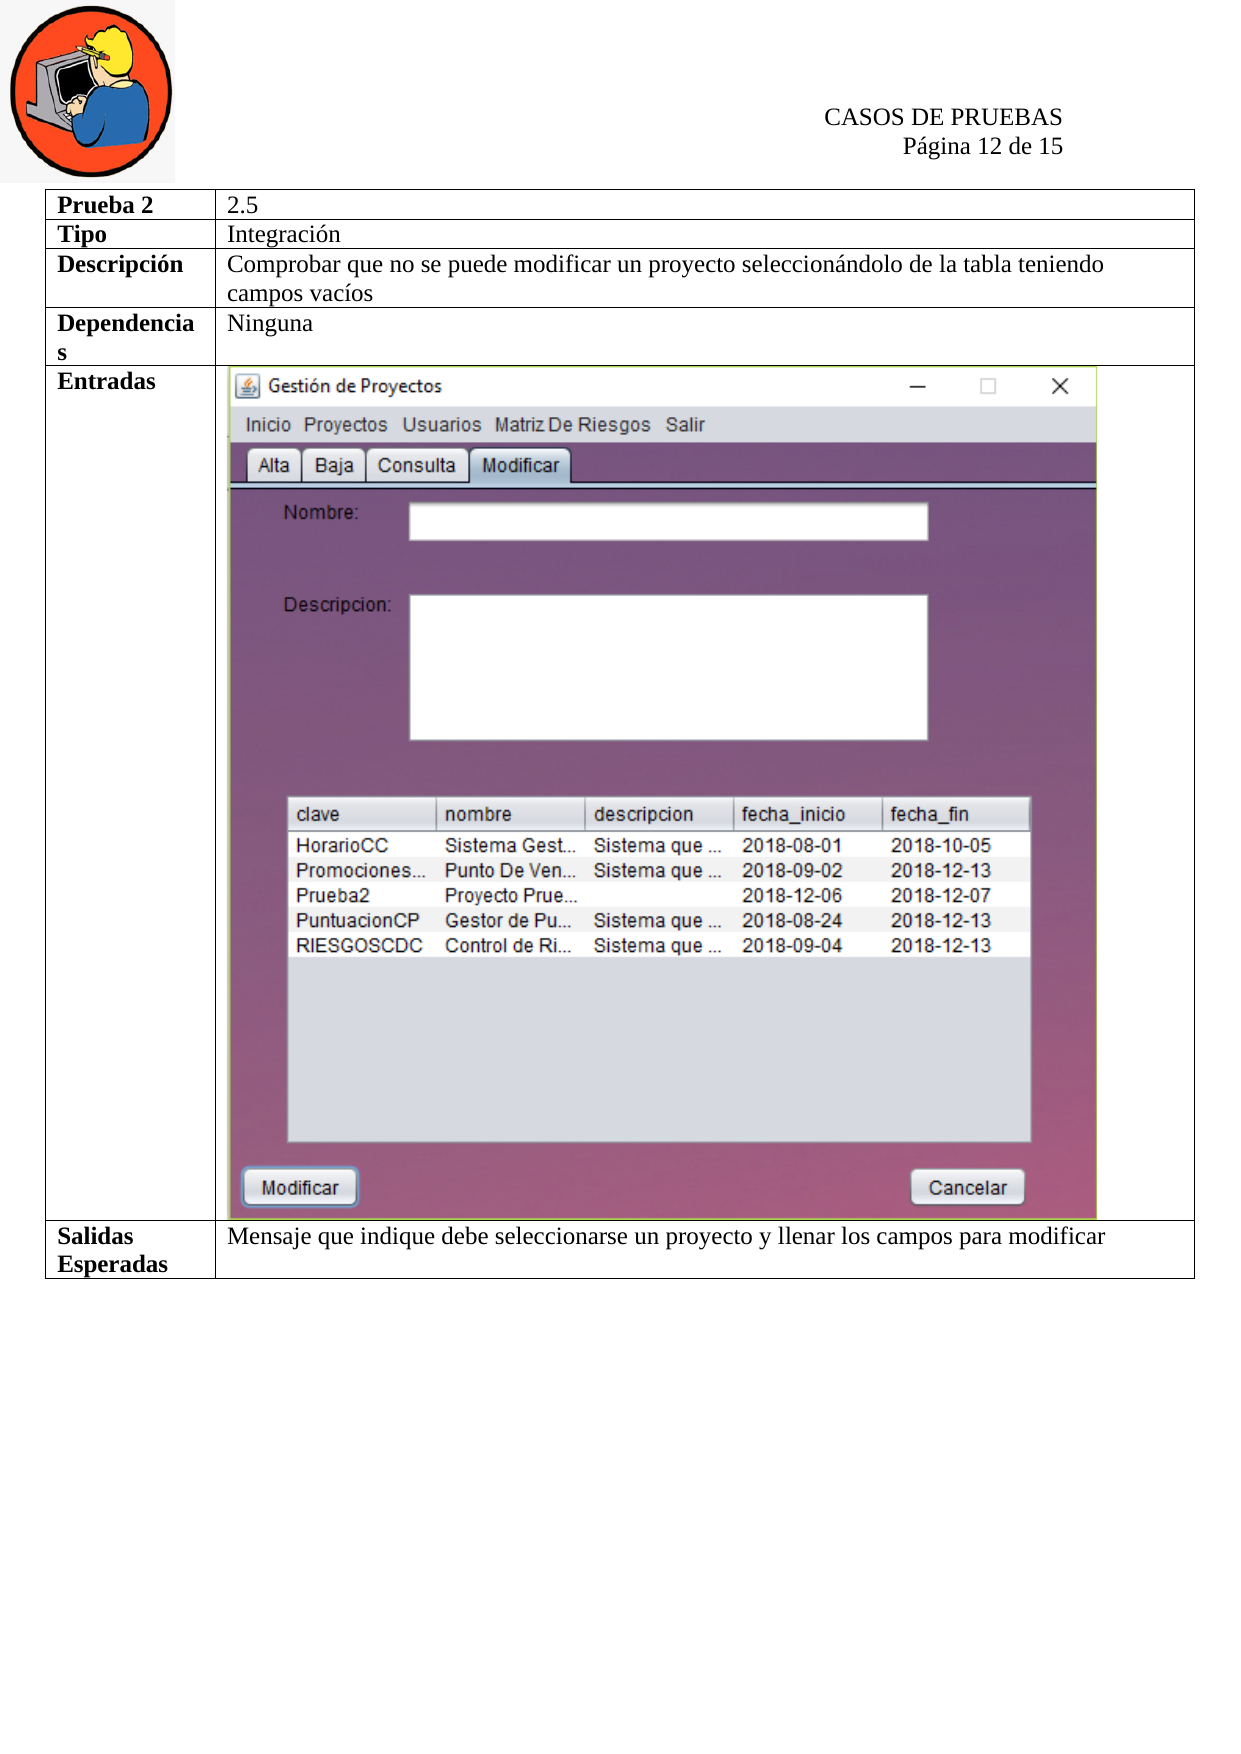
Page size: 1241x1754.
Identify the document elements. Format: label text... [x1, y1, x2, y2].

table_cell Dependencias [46, 308, 215, 365]
table_cell Comprobar que no se puede modificar un proyecto seleccionándolo de la tabla teniendo campos vacíos [216, 249, 1194, 307]
table_cell [216, 366, 226, 1220]
table_cell [1098, 366, 1194, 1220]
table_cell Entradas [46, 366, 215, 1220]
table_cell Integración [216, 220, 1194, 248]
table_cell Tipo [46, 220, 215, 248]
table_cell Salidas Esperadas [46, 1221, 215, 1278]
table_header Prueba 2 [46, 190, 215, 218]
picture [0, 0, 175, 183]
table_cell Descripción [46, 249, 215, 307]
table_cell Mensaje que indique debe seleccionarse un proyecto y llenar los campos para modificar [216, 1221, 1194, 1278]
table_cell Ninguna [216, 308, 1194, 365]
table_header 2.5 [216, 190, 1194, 218]
